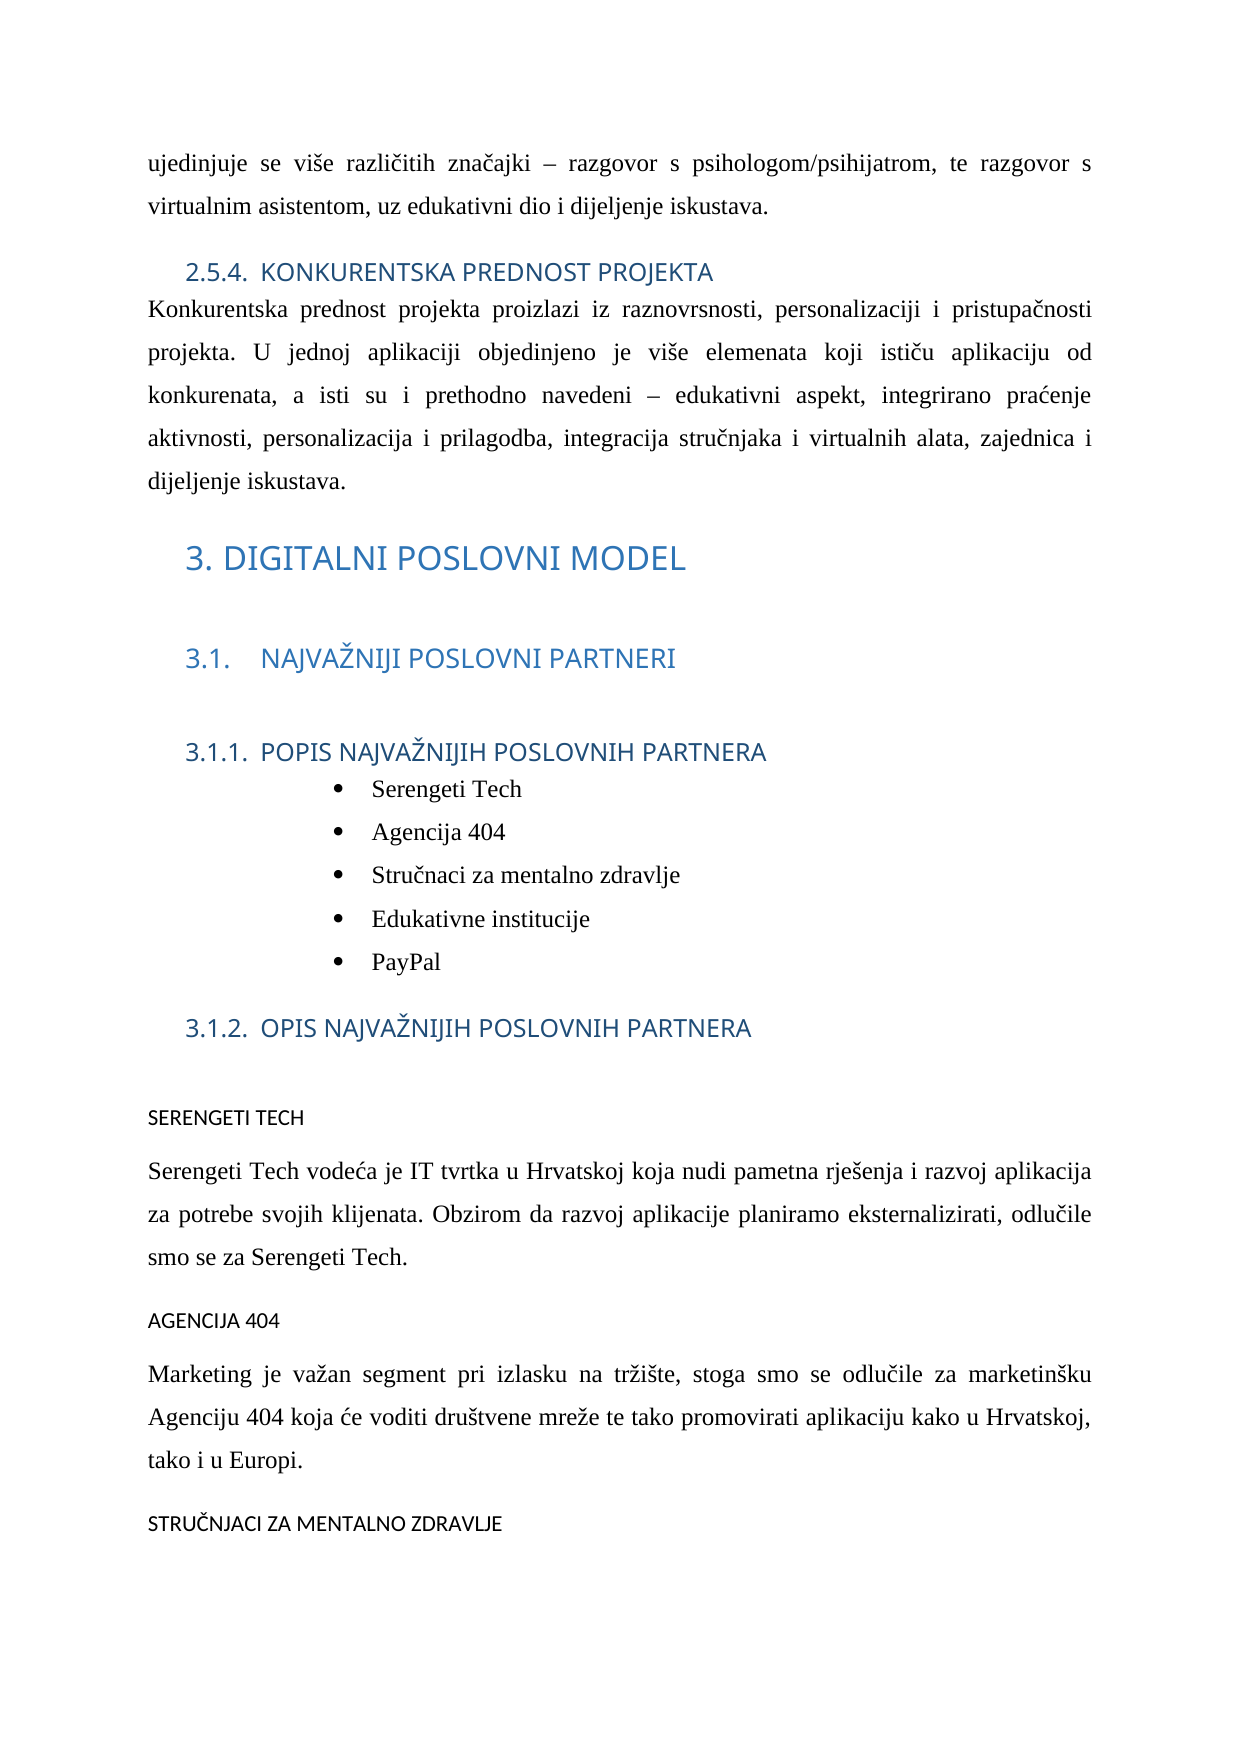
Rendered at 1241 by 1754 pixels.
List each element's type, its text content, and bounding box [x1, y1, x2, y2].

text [148, 148, 1093, 219]
text Marketing je važan segment pri izlasku na tržište, stoga smo se odlučile za marketinšku Agenciju 404 koja će voditi društvene mreže te tako promovirati aplikaciju kako u Hrvatskoj, tako i u Europi. [148, 1359, 1093, 1474]
subtitle OPIS NAJVAŽNIJIH POSLOVNIH PARTNERA [185, 1011, 1093, 1045]
list Serengeti Tech [334, 774, 1093, 803]
list PayPal [334, 947, 1093, 976]
subtitle POPIS NAJVAŽNIJIH POSLOVNIH PARTNERA [185, 735, 1093, 769]
list Edukativne institucije [334, 904, 1093, 932]
list Agencija 404 [334, 817, 1093, 846]
text STRUČNJACI ZA MENTALNO ZDRAVLJE [148, 1509, 1093, 1537]
subtitle NAJVAŽNIJI POSLOVNI PARTNERI [185, 640, 1093, 677]
list Stručnaci za mentalno zdravlje [334, 861, 1093, 889]
text AGENCIJA 404 [148, 1306, 1093, 1334]
subtitle KONKURENTSKA PREDNOST PROJEKTA [185, 255, 1093, 289]
subtitle DIGITALNI POSLOVNI MODEL [185, 534, 1093, 580]
text Konkurentska prednost projekta proizlazi iz raznovrsnosti, personalizaciji i pristupačnosti projekta. U jednoj aplikaciji objedinjeno je više elemenata koji ističu aplikaciju od konkurenata, a isti su i prethodno navedeni – edukativni aspekt, integrirano praćenje aktivnosti, personalizacija i prilagodba, integracija stručnjaka i virtualnih alata, zajednica i dijeljenje iskustava. [148, 294, 1093, 495]
text Serengeti Tech vodeća je IT tvrtka u Hrvatskoj koja nudi pametna rješenja i razvoj aplikacija za potrebe svojih klijenata. Obzirom da razvoj aplikacije planiramo eksternalizirati, odlučile smo se za Serengeti Tech. [148, 1156, 1093, 1271]
text SERENGETI TECH [148, 1103, 1093, 1131]
